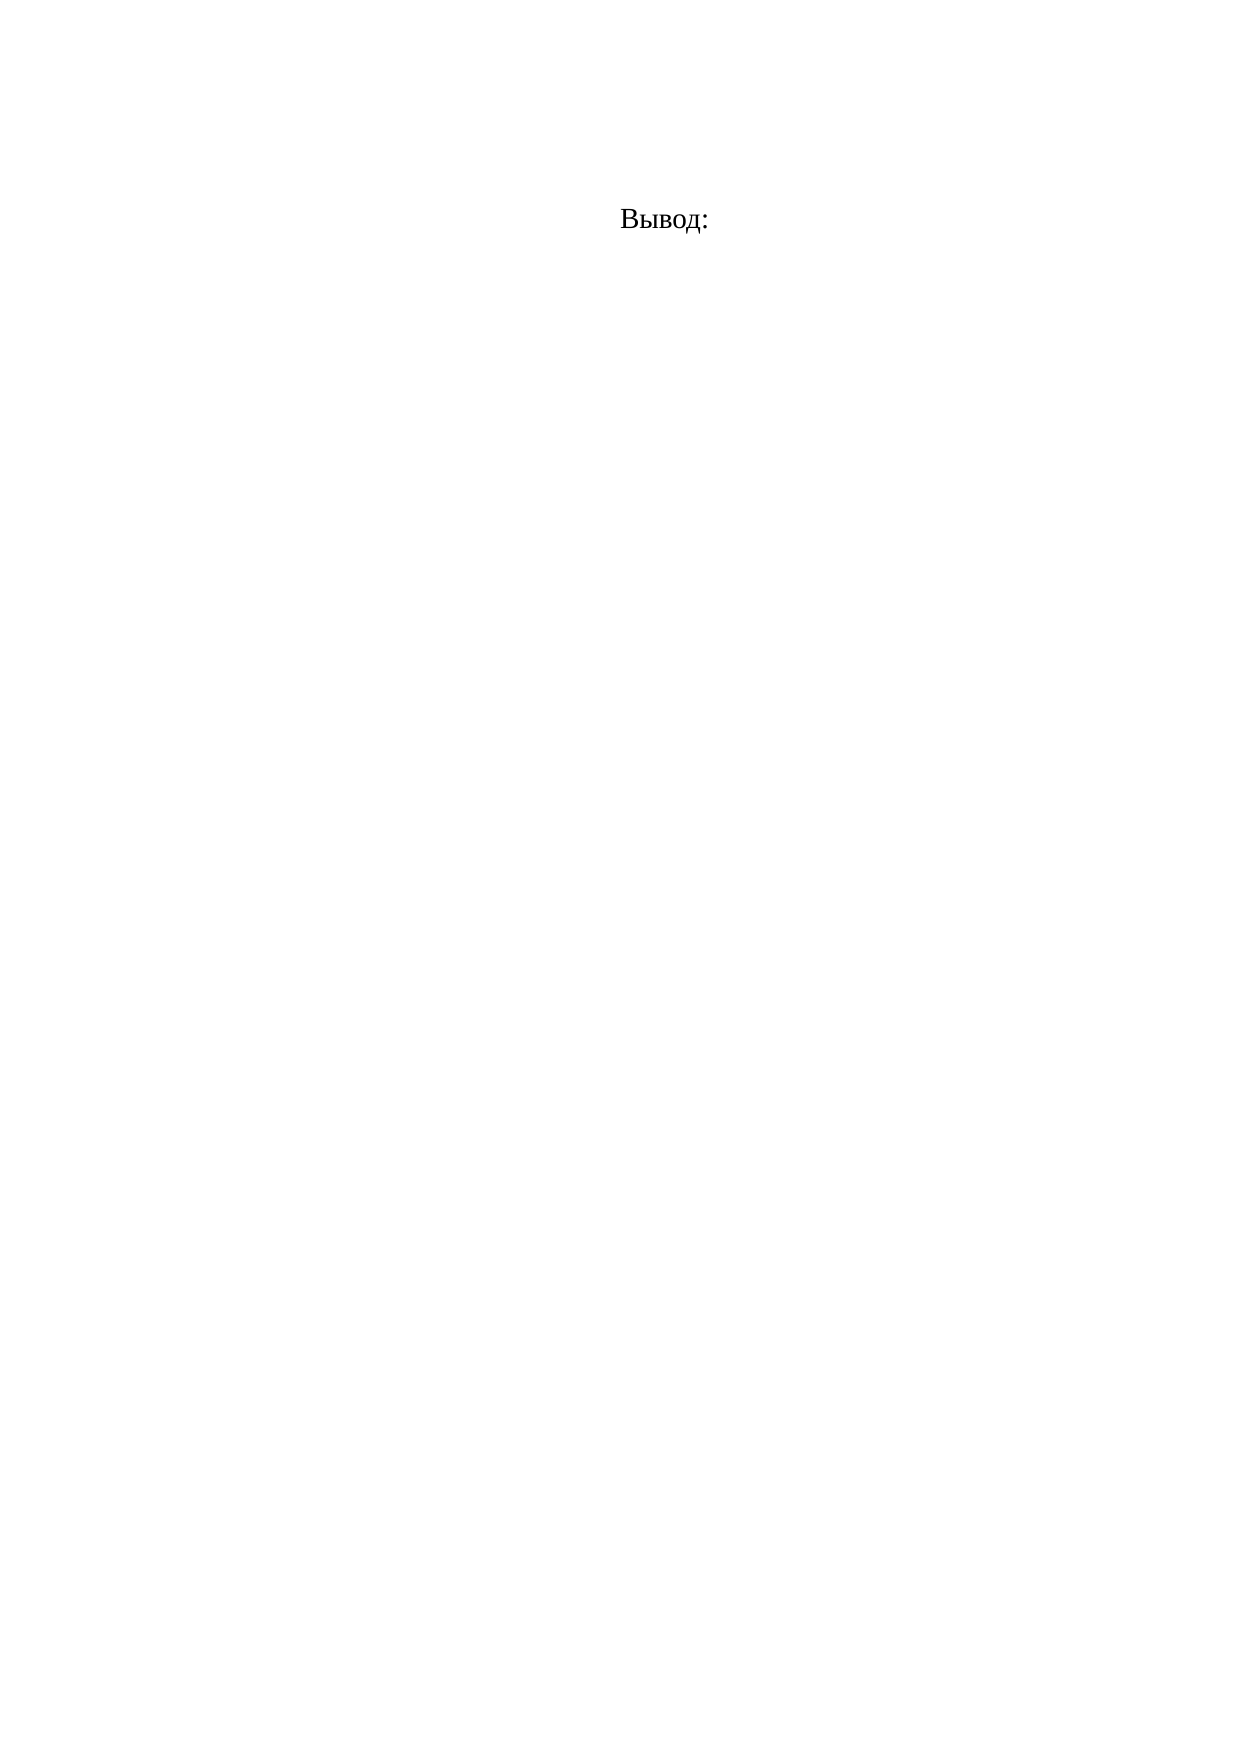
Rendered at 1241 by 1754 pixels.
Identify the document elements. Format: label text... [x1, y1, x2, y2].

subtitle Вывод: [177, 202, 1152, 235]
